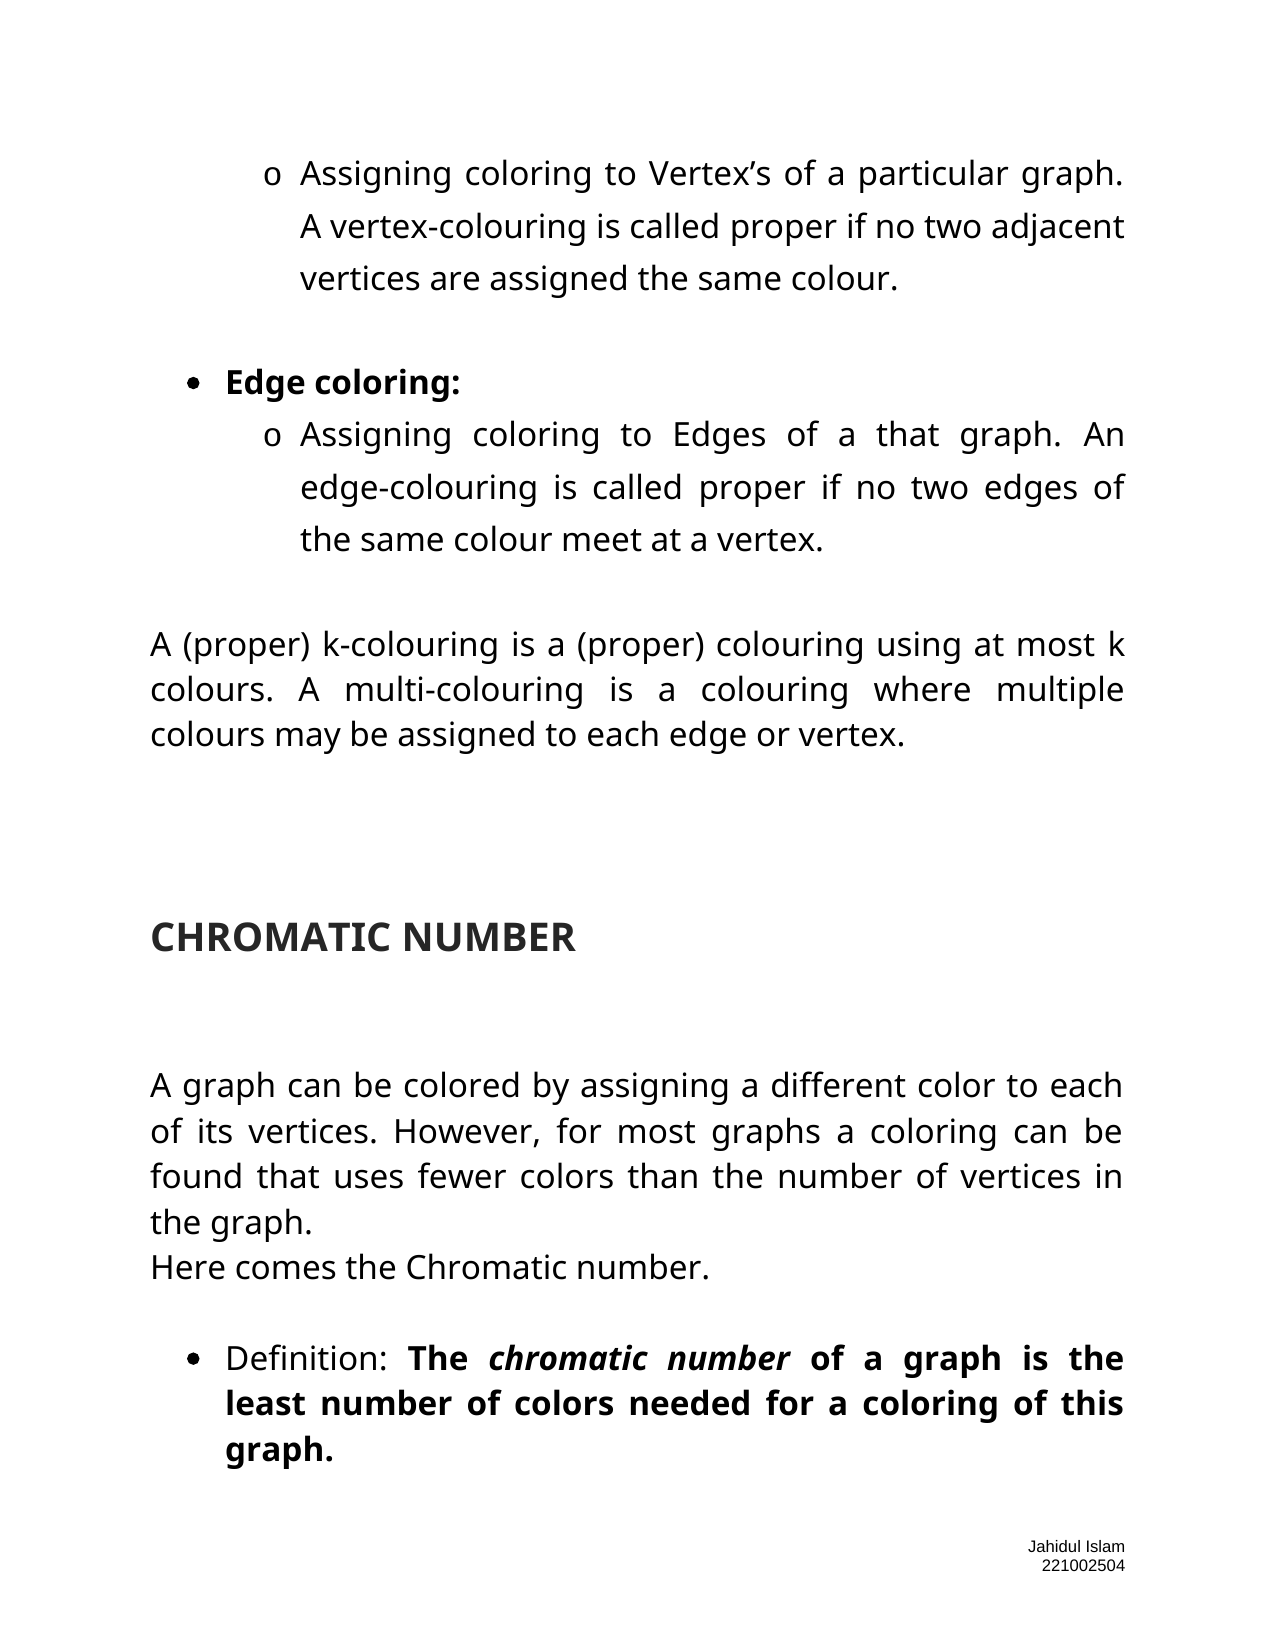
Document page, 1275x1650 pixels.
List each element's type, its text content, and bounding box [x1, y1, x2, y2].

text A graph can be colored by assigning a different color to each of its vertices. However, for most graphs a coloring can be found that uses fewer colors than the number of vertices in the graph. [150, 1062, 1125, 1244]
list Assigning coloring to Edges of a that graph. An edge-colouring is called proper if no two edges of the same colour meet at a vertex. [262, 411, 1125, 561]
text CHROMATIC NUMBER [150, 909, 1125, 963]
list Assigning coloring to Vertex’s of a particular graph. A vertex-colouring is called proper if no two adjacent vertices are assigned the same colour. [262, 150, 1125, 300]
text Here comes the Chromatic number. [150, 1244, 1125, 1289]
list Definition: The chromatic number of a graph is the least number of colors needed for a coloring of this graph. [187, 1335, 1125, 1471]
text A (proper) k-colouring is a (proper) colouring using at most k colours. A multi-colouring is a colouring where multiple colours may be assigned to each edge or vertex. [150, 620, 1125, 757]
list Edge coloring: [187, 359, 1125, 404]
